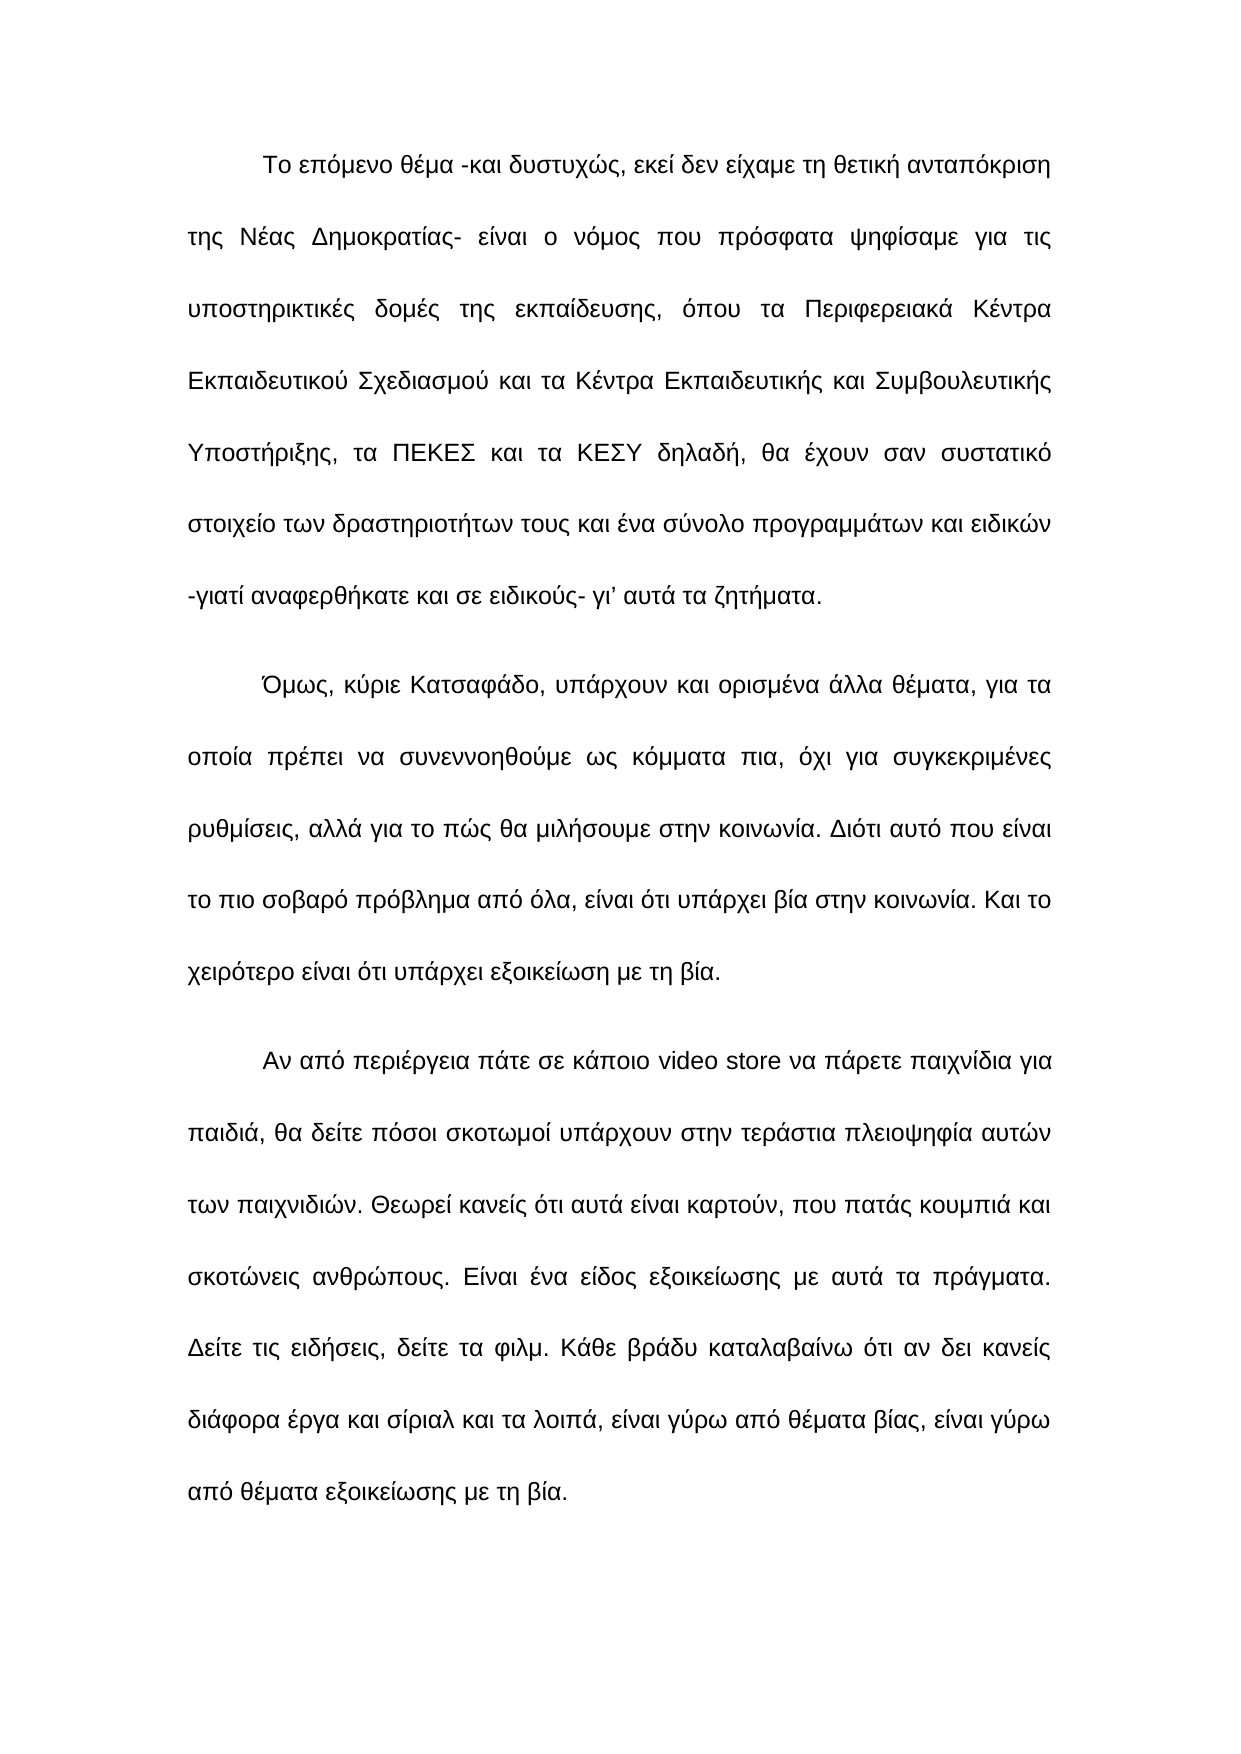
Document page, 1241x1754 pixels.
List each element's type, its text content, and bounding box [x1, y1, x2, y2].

text Το επόμενο θέμα -και δυστυχώς, εκεί δεν είχαμε τη θετική ανταπόκριση της Νέας Δημοκρατίας- είναι ο νόμος που πρόσφατα ψηφίσαμε για τις υποστηρικτικές δομές της εκπαίδευσης, όπου τα Περιφερειακά Κέντρα Εκπαιδευτικού Σχεδιασμού και τα Κέντρα Εκπαιδευτικής και Συμβουλευτικής Υποστήριξης, τα ΠΕΚΕΣ και τα ΚΕΣΥ δηλαδή, θα έχουν σαν συστατικό στοιχείο των δραστηριοτήτων τους και ένα σύνολο προγραμμάτων και ειδικών -γιατί αναφερθήκατε και σε ειδικούς- γι’ αυτά τα ζητήματα. [187, 150, 1053, 610]
text Όμως, κύριε Κατσαφάδο, υπάρχουν και ορισμένα άλλα θέματα, για τα οποία πρέπει να συνεννοηθούμε ως κόμματα πια, όχι για συγκεκριμένες ρυθμίσεις, αλλά για το πώς θα μιλήσουμε στην κοινωνία. Διότι αυτό που είναι το πιο σοβαρό πρόβλημα από όλα, είναι ότι υπάρχει βία στην κοινωνία. Και το χειρότερο είναι ότι υπάρχει εξοικείωση με τη βία. [187, 670, 1053, 986]
text Αν από περιέργεια πάτε σε κάποιο video store να πάρετε παιχνίδια για παιδιά, θα δείτε πόσοι σκοτωμοί υπάρχουν στην τεράστια πλειοψηφία αυτών των παιχνιδιών. Θεωρεί κανείς ότι αυτά είναι καρτούν, που πατάς κουμπιά και σκοτώνεις ανθρώπους. Είναι ένα είδος εξοικείωσης με αυτά τα πράγματα. Δείτε τις ειδήσεις, δείτε τα φιλμ. Κάθε βράδυ καταλαβαίνω ότι αν δει κανείς διάφορα έργα και σίριαλ και τα λοιπά, είναι γύρω από θέματα βίας, είναι γύρω από θέματα εξοικείωσης με τη βία. [187, 1046, 1053, 1506]
